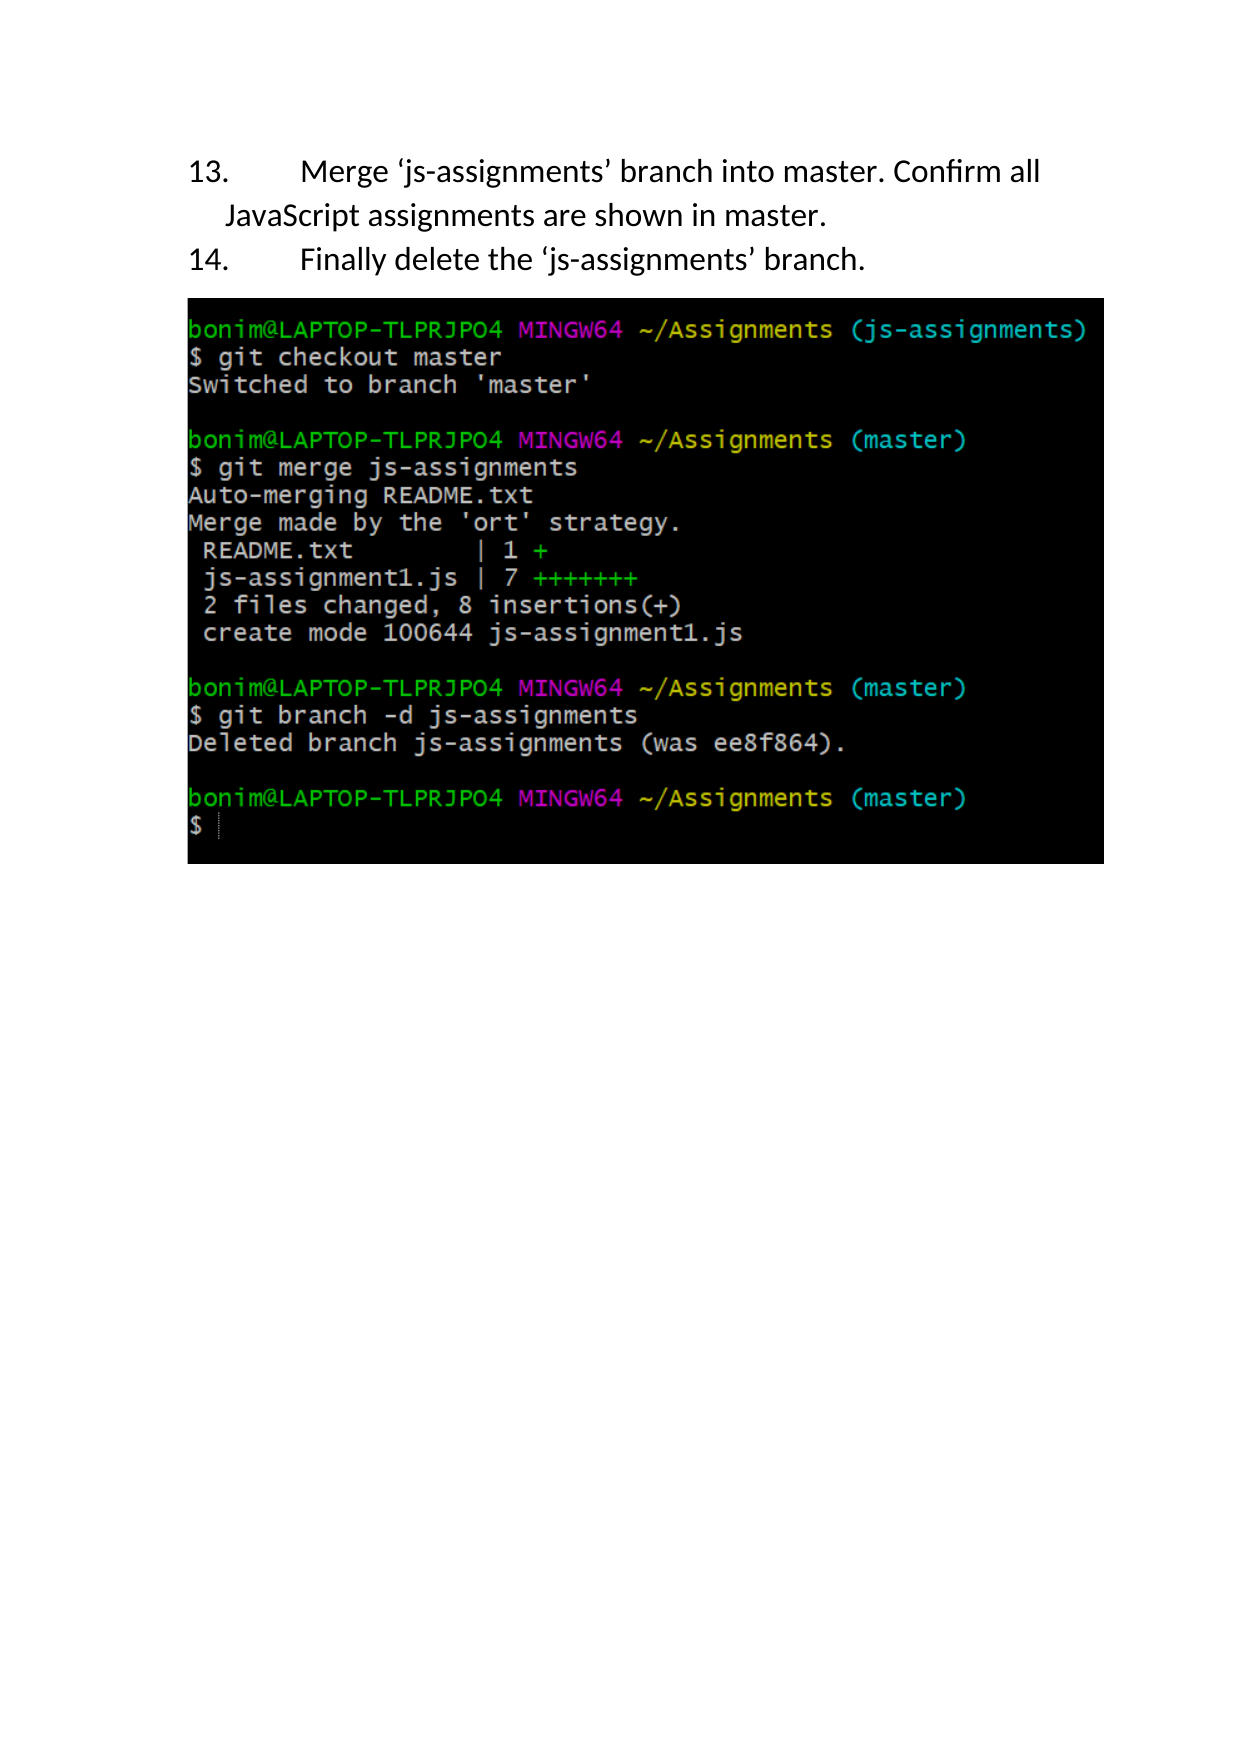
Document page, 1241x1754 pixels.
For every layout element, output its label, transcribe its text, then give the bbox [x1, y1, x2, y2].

picture [187, 298, 1104, 864]
list Merge ‘js-assignments’ branch into master. Confirm all JavaScript assignments are shown in master. [187, 150, 1090, 235]
list Finally delete the ‘js-assignments’ branch. [187, 238, 1090, 279]
